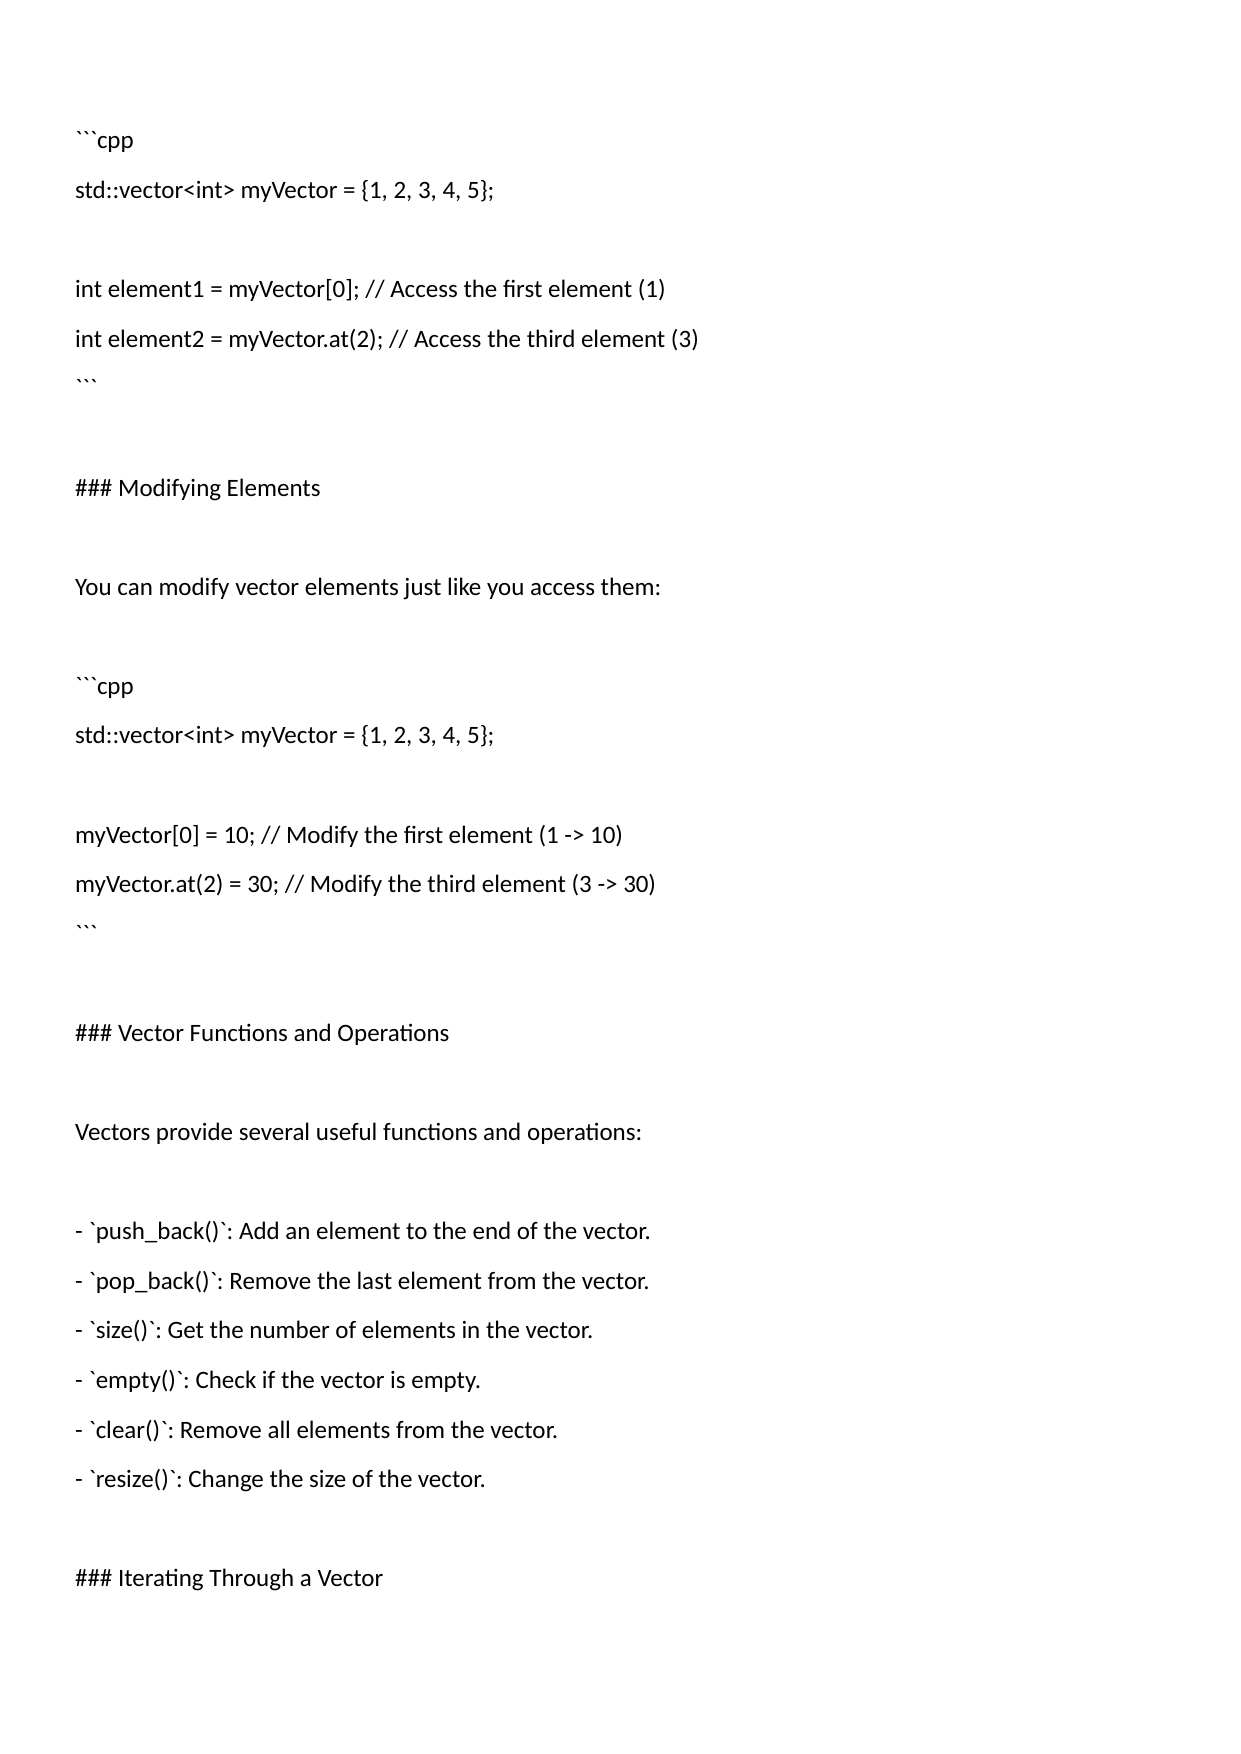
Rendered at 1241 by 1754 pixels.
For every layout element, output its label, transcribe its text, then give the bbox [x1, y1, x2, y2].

text ```cpp [75, 124, 1165, 155]
text You can modify vector elements just like you access them: [75, 571, 1165, 601]
text ``` [75, 918, 1165, 948]
text Vectors provide several useful functions and operations: [75, 1116, 1165, 1147]
text - `empty()`: Check if the vector is empty. [75, 1364, 1165, 1395]
text ``` [75, 372, 1165, 403]
text - `push_back()`: Add an element to the end of the vector. [75, 1215, 1165, 1246]
text ### Vector Functions and Operations [75, 1017, 1165, 1048]
text ```cpp [75, 670, 1165, 701]
text - `clear()`: Remove all elements from the vector. [75, 1414, 1165, 1444]
text ### Modifying Elements [75, 472, 1165, 502]
text int element1 = myVector[0]; // Access the first element (1) [75, 273, 1165, 304]
text myVector.at(2) = 30; // Modify the third element (3 -> 30) [75, 868, 1165, 899]
text - `size()`: Get the number of elements in the vector. [75, 1314, 1165, 1345]
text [75, 174, 1165, 205]
text std::vector<int> myVector = {1, 2, 3, 4, 5}; [75, 719, 1165, 750]
text - `resize()`: Change the size of the vector. [75, 1463, 1165, 1494]
text ### Iterating Through a Vector [75, 1562, 1165, 1593]
text myVector[0] = 10; // Modify the first element (1 -> 10) [75, 819, 1165, 849]
text int element2 = myVector.at(2); // Access the third element (3) [75, 323, 1165, 353]
text - `pop_back()`: Remove the last element from the vector. [75, 1265, 1165, 1296]
